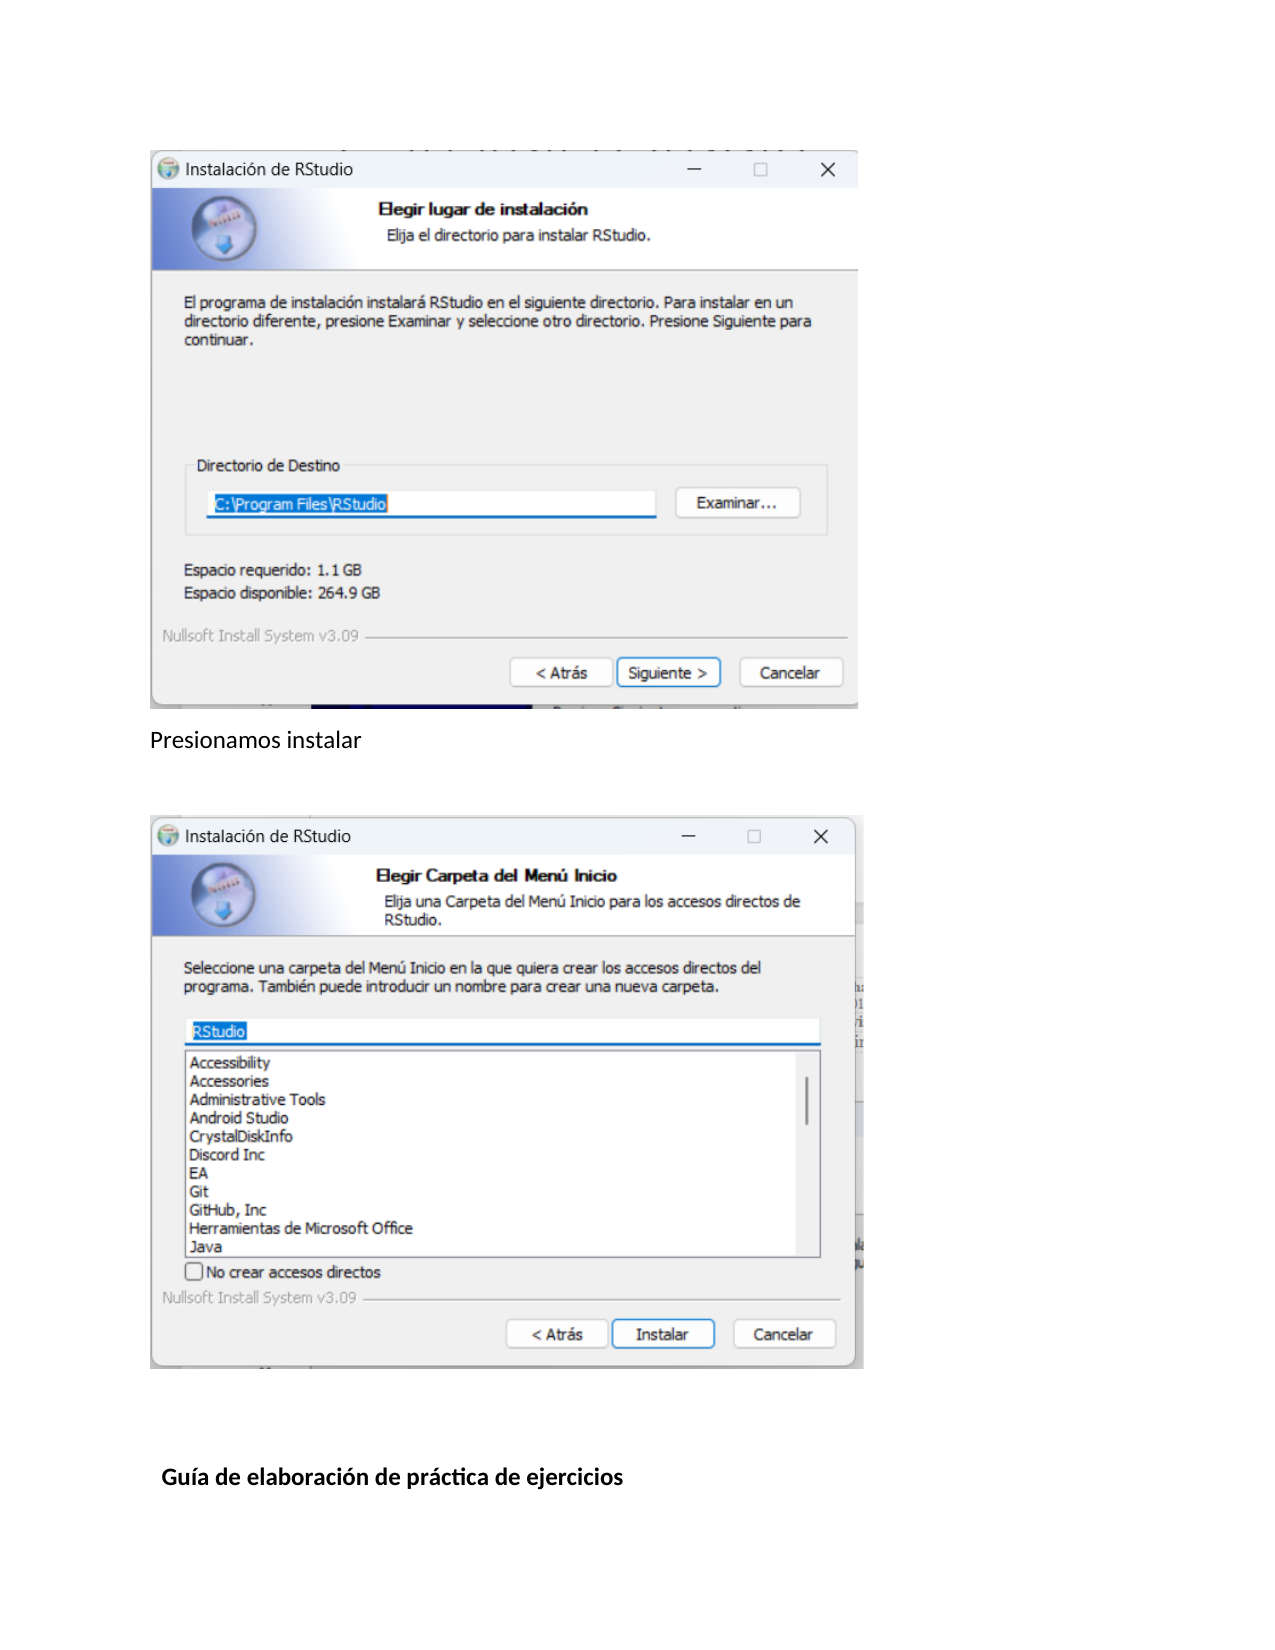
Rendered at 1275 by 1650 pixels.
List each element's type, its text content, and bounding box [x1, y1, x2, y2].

picture [150, 150, 859, 709]
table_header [160, 1429, 1115, 1493]
text Presionamos instalar [150, 724, 1125, 754]
picture [150, 815, 864, 1369]
